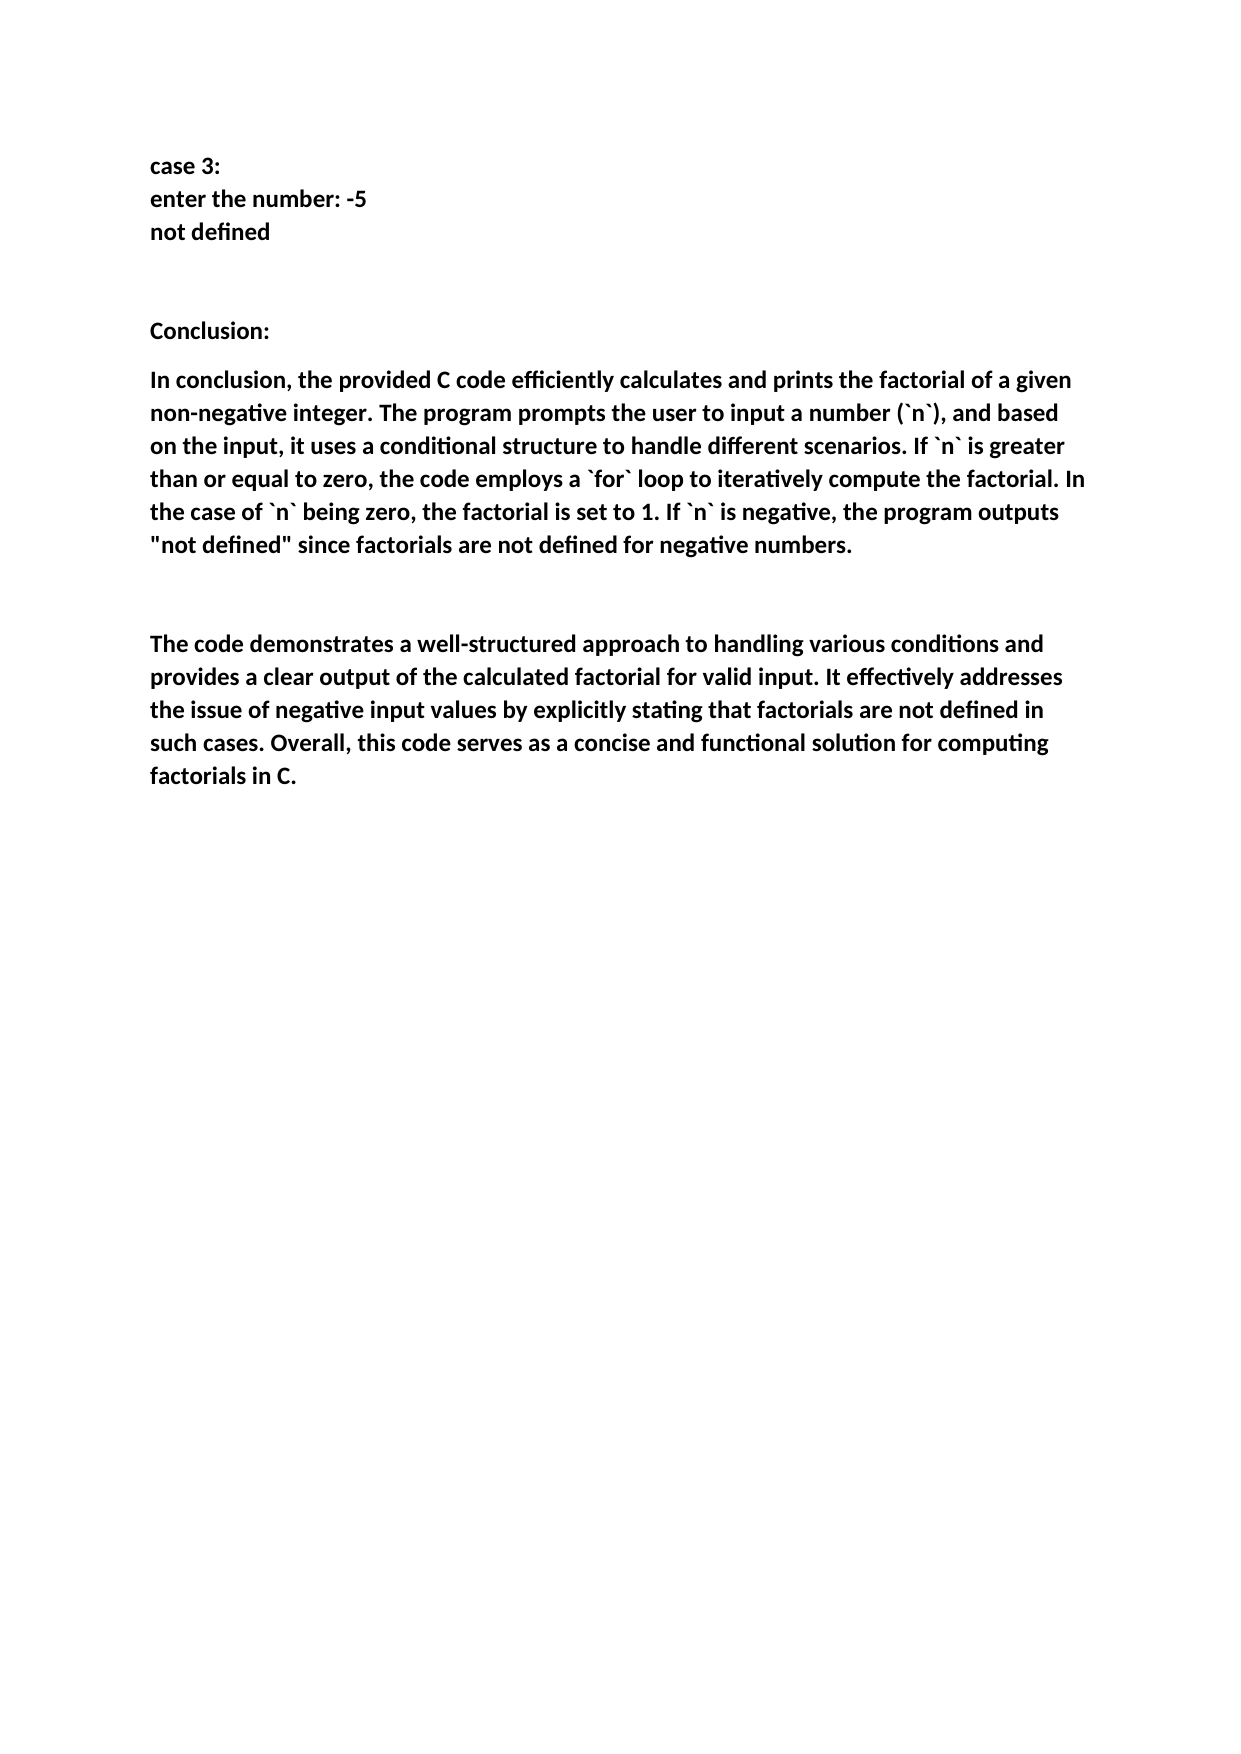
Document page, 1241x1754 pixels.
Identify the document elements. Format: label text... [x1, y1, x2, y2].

text The code demonstrates a well-structured approach to handling various conditions and provides a clear output of the calculated factorial for valid input. It effectively addresses the issue of negative input values by explicitly stating that factorials are not defined in such cases. Overall, this code serves as a concise and functional solution for computing factorials in C. [150, 628, 1090, 791]
text Conclusion: [150, 315, 1090, 346]
text In conclusion, the provided C code efficiently calculates and prints the factorial of a given non-negative integer. The program prompts the user to input a number (`n`), and based on the input, it uses a conditional structure to handle different scenarios. If `n` is greater than or equal to zero, the code employs a `for` loop to iteratively compute the factorial. In the case of `n` being zero, the factorial is set to 1. If `n` is negative, the program outputs "not defined" since factorials are not defined for negative numbers. [150, 364, 1090, 560]
text case 3: enter the number: -5 not defined [150, 150, 1090, 246]
